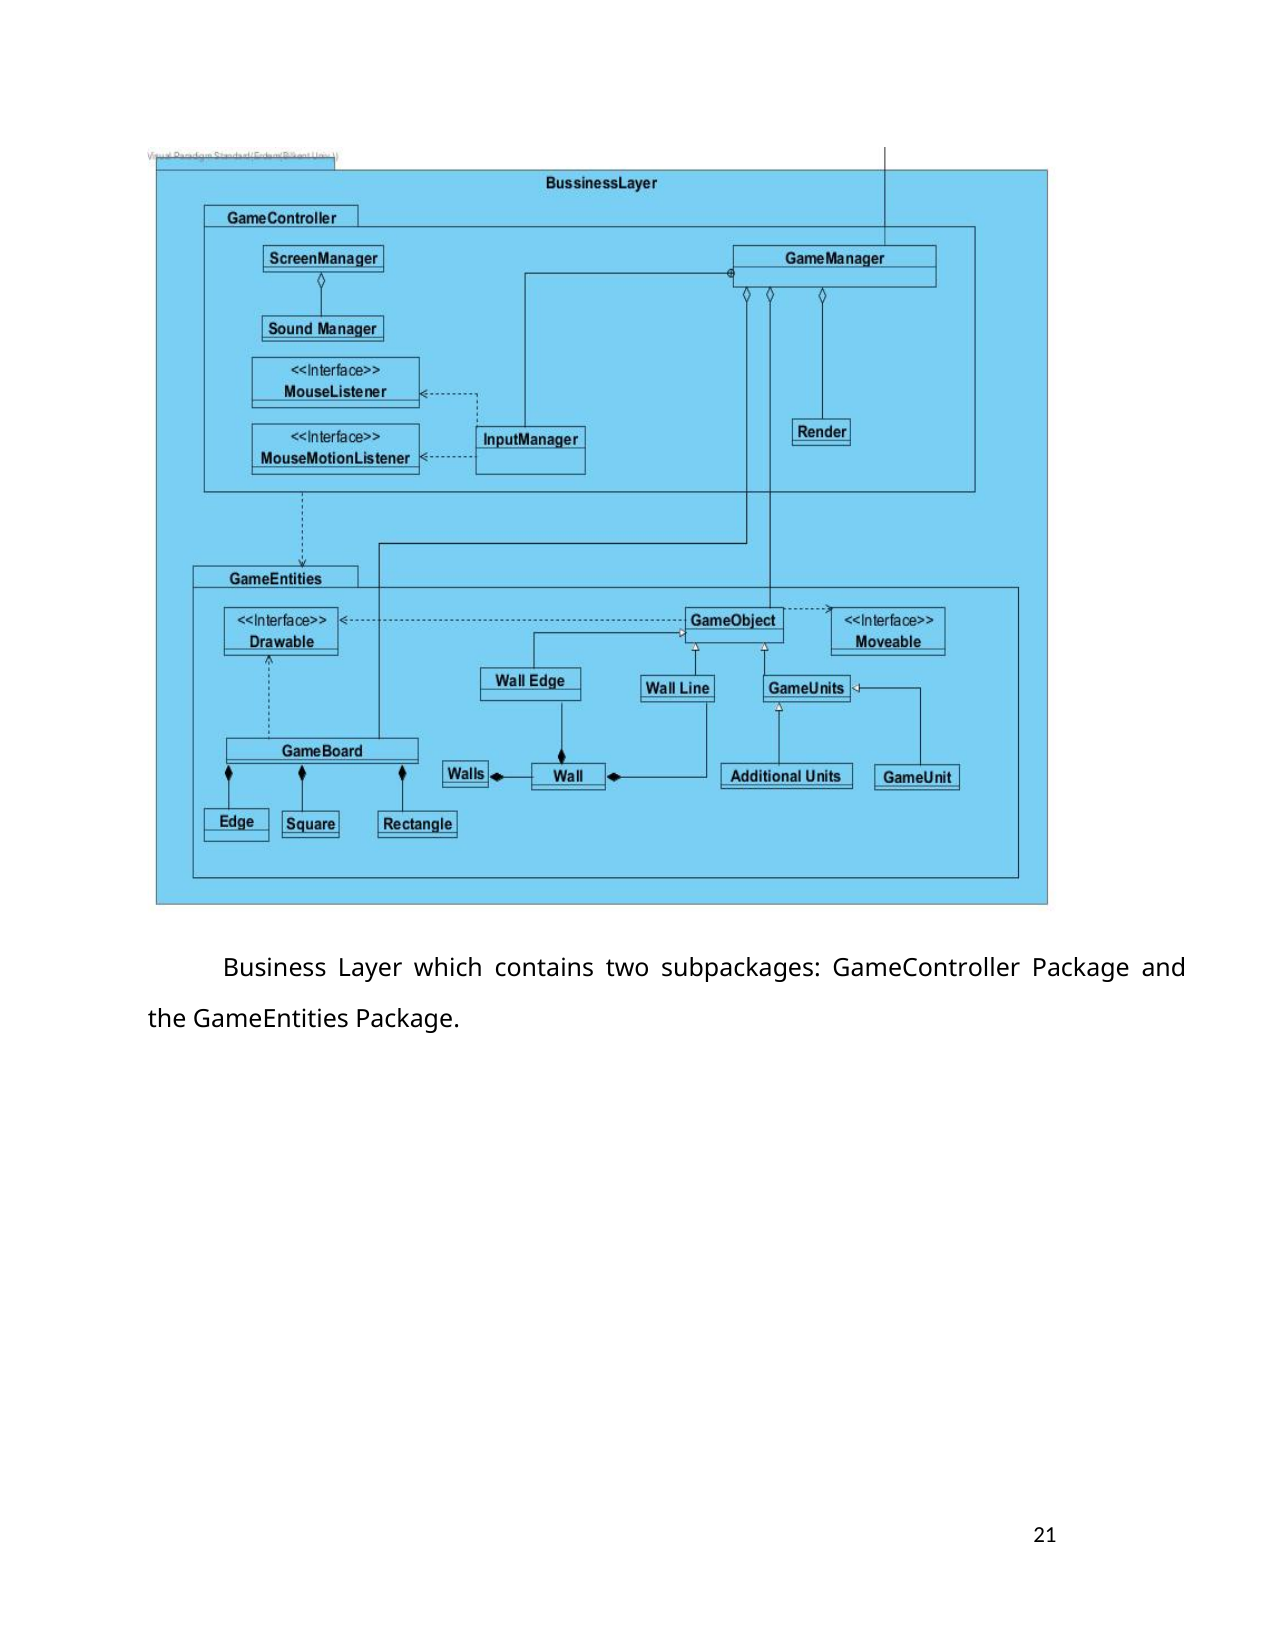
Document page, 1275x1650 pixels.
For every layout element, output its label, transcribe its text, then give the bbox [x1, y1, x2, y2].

text Business Layer which contains two subpackages: GameController Package and the GameEntities Package. [148, 950, 1187, 1035]
picture [147, 147, 1057, 915]
